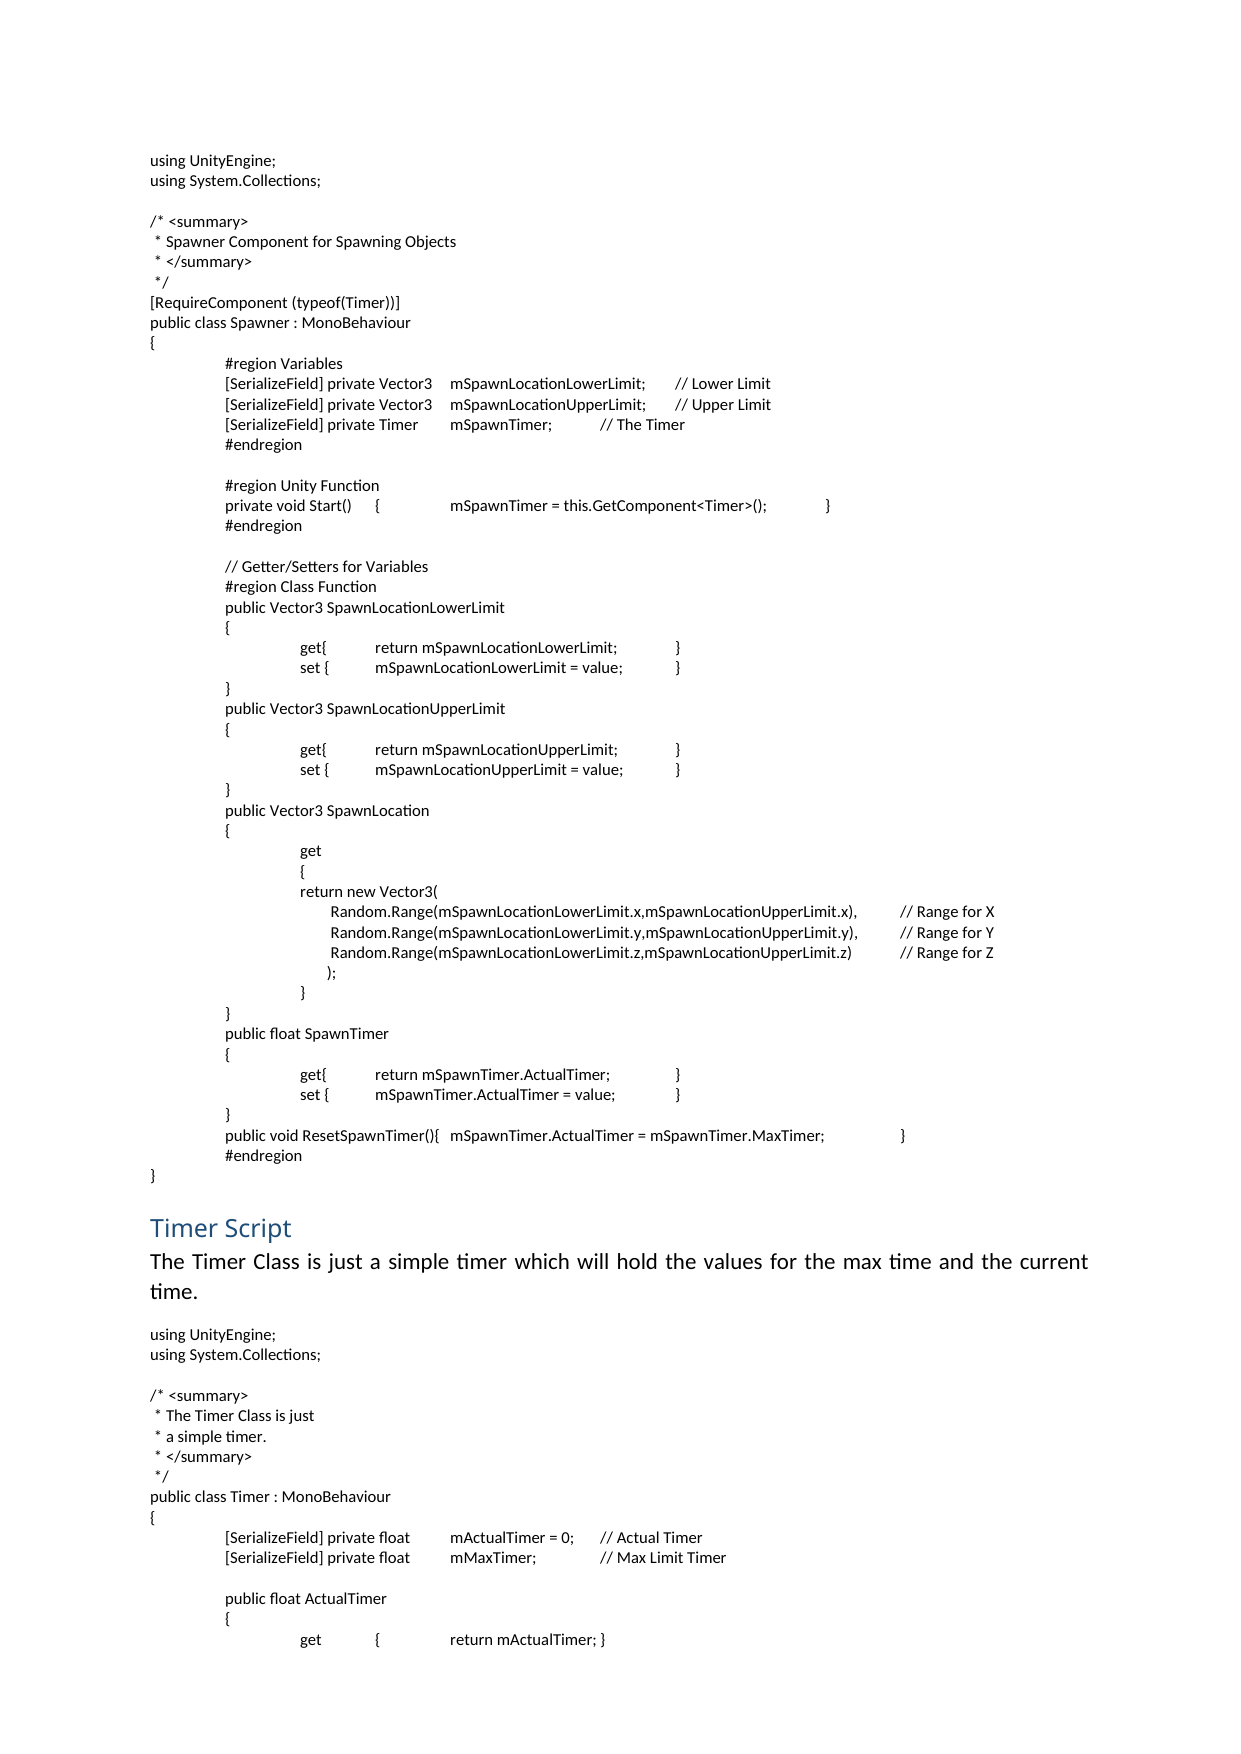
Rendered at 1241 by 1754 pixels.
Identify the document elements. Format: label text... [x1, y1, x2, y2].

text public class Spawner : MonoBehaviour [150, 312, 1090, 333]
text * </summary> [150, 1446, 1090, 1466]
text { [150, 333, 1090, 353]
subtitle Timer Script [150, 1210, 1090, 1244]
text public float ActualTimer [150, 1588, 1090, 1609]
text public void ResetSpawnTimer(){ mSpawnTimer.ActualTimer = mSpawnTimer.MaxTimer; } [150, 1125, 1090, 1145]
text * The Timer Class is just [150, 1406, 1090, 1426]
text // Getter/Setters for Variables [150, 556, 1090, 577]
text #endregion [150, 1145, 1090, 1166]
text #region Variables [150, 353, 1090, 373]
text [SerializeField] private float mActualTimer = 0; // Actual Timer [150, 1527, 1090, 1548]
text [SerializeField] private Timer mSpawnTimer; // The Timer [150, 414, 1090, 434]
text get { return mActualTimer; } [150, 1629, 1090, 1649]
text [SerializeField] private Vector3 mSpawnLocationLowerLimit; // Lower Limit [150, 373, 1090, 394]
text * Spawner Component for Spawning Objects [150, 231, 1090, 252]
text get{ return mSpawnLocationLowerLimit; } [150, 637, 1090, 658]
text Random.Range(mSpawnLocationLowerLimit.y,mSpawnLocationUpperLimit.y), // Range for Y [150, 922, 1090, 942]
text get{ return mSpawnLocationUpperLimit; } [150, 739, 1090, 759]
text set { mSpawnLocationLowerLimit = value; } [150, 658, 1090, 678]
text { [150, 820, 1090, 841]
text public class Timer : MonoBehaviour [150, 1487, 1090, 1507]
text set { mSpawnTimer.ActualTimer = value; } [150, 1084, 1090, 1105]
text { [150, 1044, 1090, 1064]
text public Vector3 SpawnLocationUpperLimit [150, 698, 1090, 719]
text public Vector3 SpawnLocation [150, 800, 1090, 820]
text * </summary> [150, 252, 1090, 272]
text public float SpawnTimer [150, 1023, 1090, 1044]
text } [150, 983, 1090, 1003]
text { [150, 861, 1090, 881]
text public Vector3 SpawnLocationLowerLimit [150, 597, 1090, 617]
text } [150, 1105, 1090, 1125]
text */ [150, 1466, 1090, 1487]
text private void Start() { mSpawnTimer = this.GetComponent<Timer>(); } [150, 495, 1090, 516]
text } [150, 1166, 1090, 1186]
text return new Vector3( [150, 881, 1090, 902]
text #region Unity Function [150, 475, 1090, 495]
text get{ return mSpawnTimer.ActualTimer; } [150, 1064, 1090, 1084]
text ); [150, 962, 1090, 983]
text Random.Range(mSpawnLocationLowerLimit.z,mSpawnLocationUpperLimit.z) // Range for Z [150, 942, 1090, 962]
text #endregion [150, 434, 1090, 455]
text using UnityEngine; [150, 1324, 1090, 1344]
text /* <summary> [150, 1385, 1090, 1406]
text #endregion [150, 516, 1090, 536]
text #region Class Function [150, 577, 1090, 597]
text { [150, 617, 1090, 637]
text { [150, 719, 1090, 739]
text The Timer Class is just a simple timer which will hold the values for the max time and the current time. [150, 1247, 1090, 1305]
text using System.Collections; [150, 170, 1090, 191]
text } [150, 780, 1090, 800]
text using System.Collections; [150, 1344, 1090, 1365]
text /* <summary> [150, 211, 1090, 231]
text { [150, 1609, 1090, 1629]
text [SerializeField] private Vector3 mSpawnLocationUpperLimit; // Upper Limit [150, 394, 1090, 414]
text } [150, 1003, 1090, 1023]
text [SerializeField] private float mMaxTimer; // Max Limit Timer [150, 1548, 1090, 1568]
text get [150, 841, 1090, 861]
text [RequireComponent (typeof(Timer))] [150, 292, 1090, 312]
text set { mSpawnLocationUpperLimit = value; } [150, 759, 1090, 780]
text } [150, 678, 1090, 698]
text { [150, 1507, 1090, 1527]
text using UnityEngine; [150, 150, 1090, 170]
text * a simple timer. [150, 1426, 1090, 1446]
text */ [150, 272, 1090, 292]
text Random.Range(mSpawnLocationLowerLimit.x,mSpawnLocationUpperLimit.x), // Range for X [150, 902, 1090, 922]
